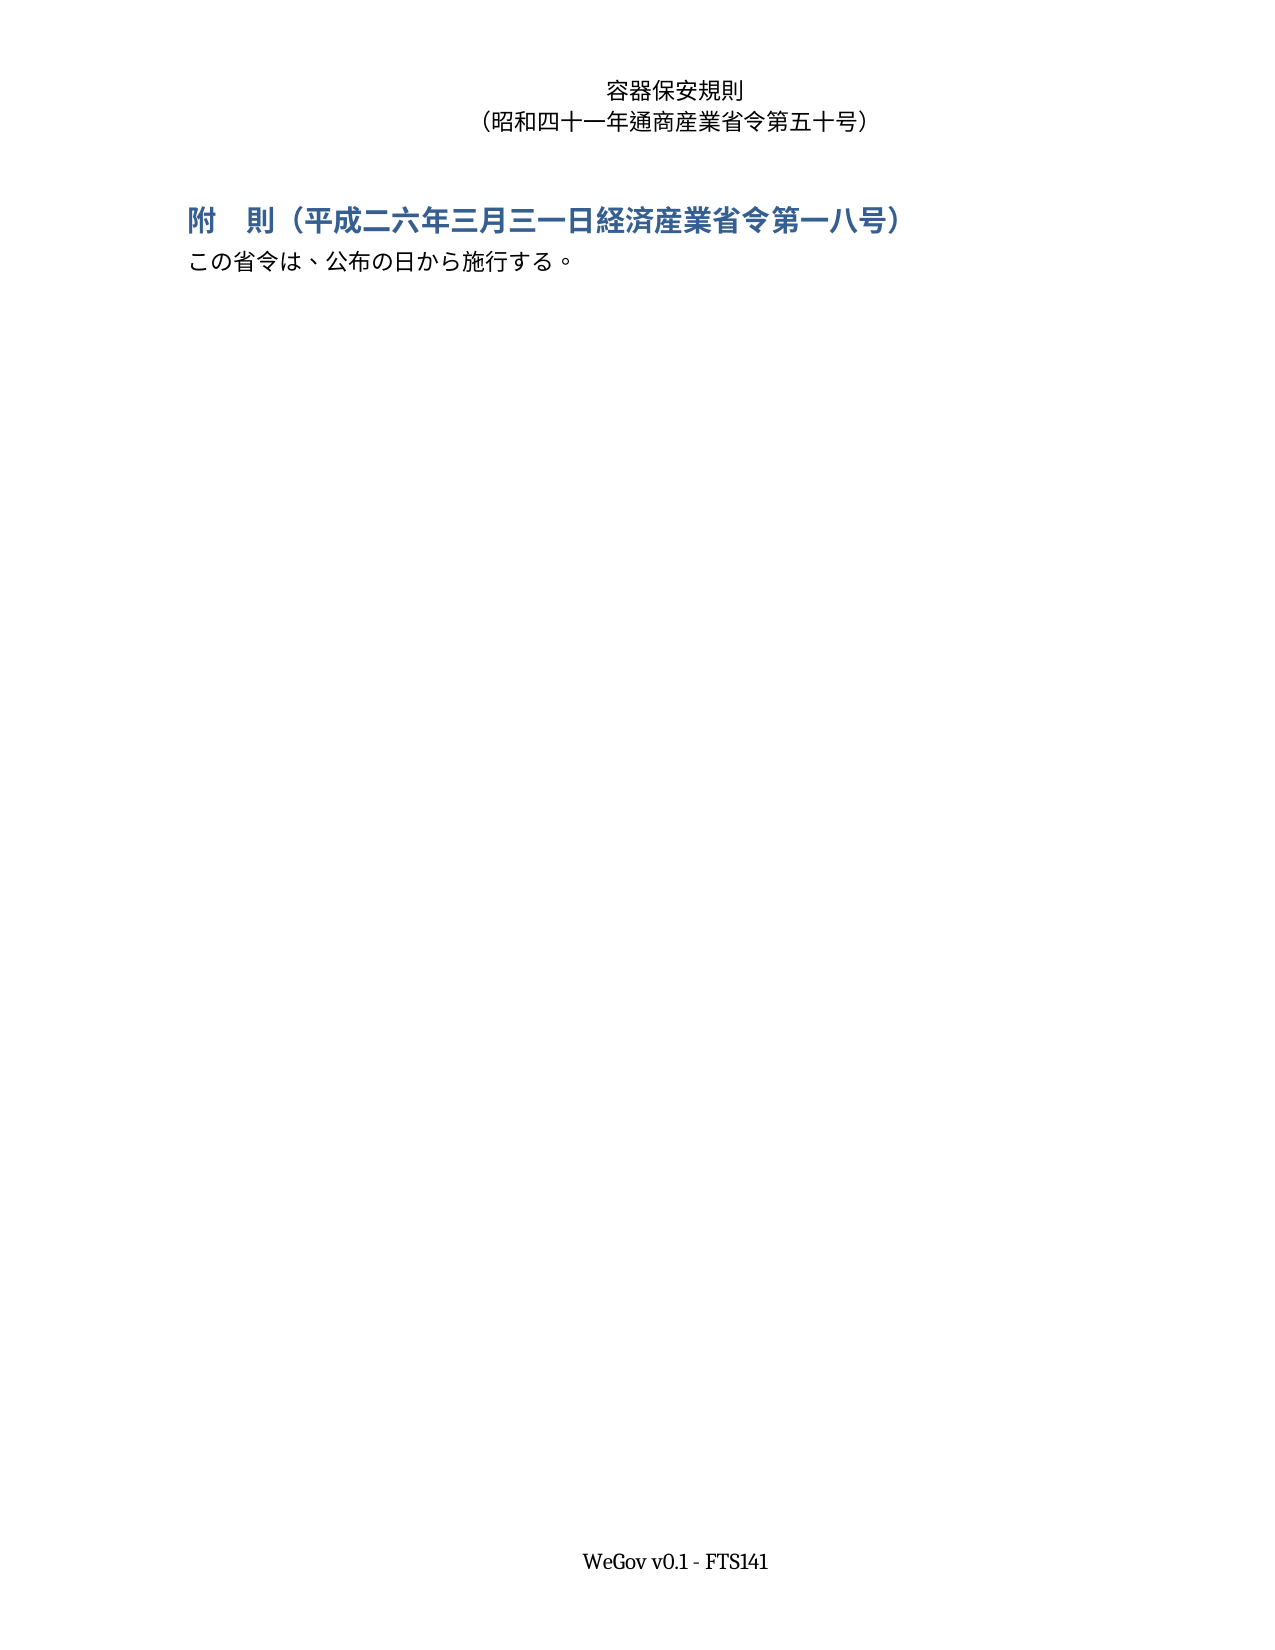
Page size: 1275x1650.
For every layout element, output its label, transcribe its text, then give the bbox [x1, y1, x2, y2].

text この省令は、公布の日から施行する。 [187, 246, 1087, 277]
subtitle 附 則（平成二六年三月三一日経済産業省令第一八号） [187, 200, 1087, 240]
